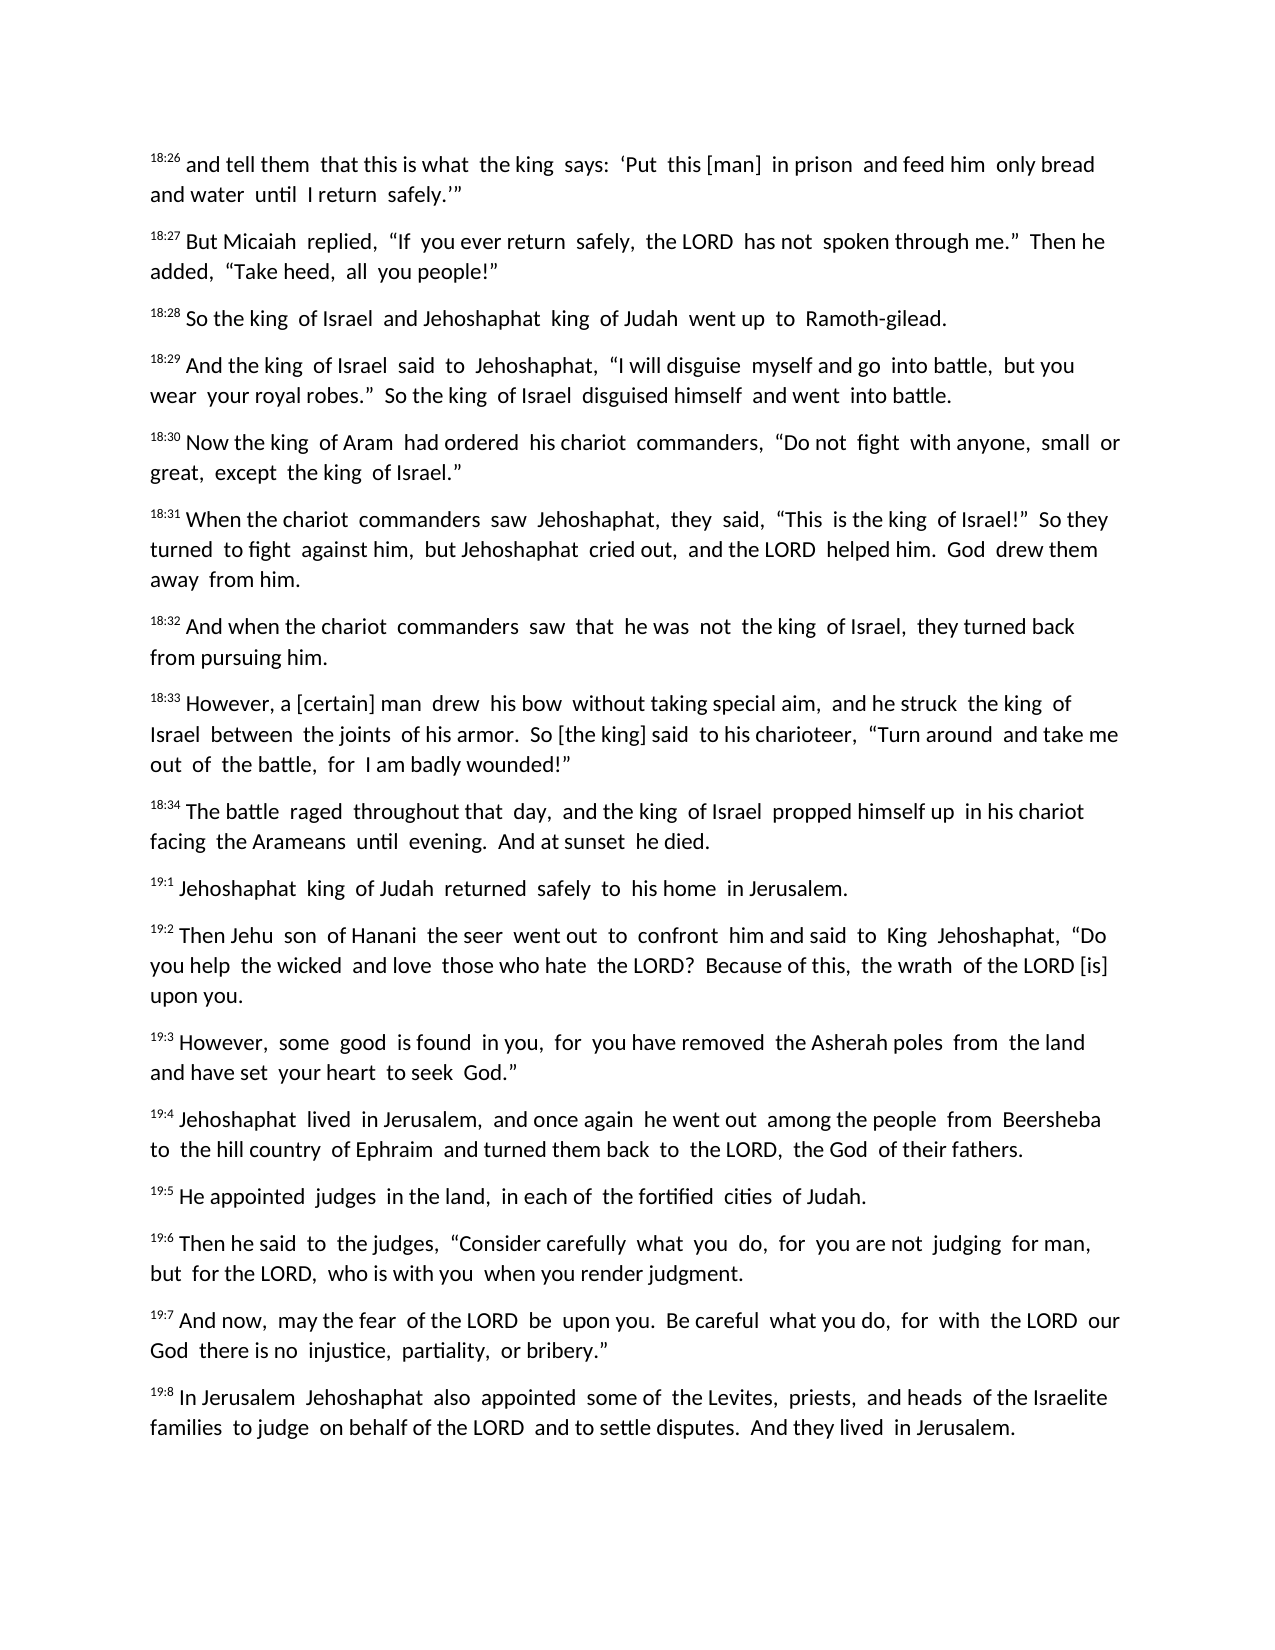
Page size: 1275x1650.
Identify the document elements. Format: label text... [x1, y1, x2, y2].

text 18:29 And the king of Israel said to Jehoshaphat, “I will disguise myself and go into battle, but you wear your royal robes.” So the king of Israel disguised himself and went into battle. [150, 351, 1125, 409]
text 18:30 Now the king of Aram had ordered his chariot commanders, “Do not fight with anyone, small or great, except the king of Israel.” [150, 428, 1125, 486]
text 19:3 However, some good is found in you, for you have removed the Asherah poles from the land and have set your heart to seek God.” [150, 1028, 1125, 1086]
text 19:2 Then Jehu son of Hanani the seer went out to confront him and said to King Jehoshaphat, “Do you help the wicked and love those who hate the LORD? Because of this, the wrath of the LORD [is] upon you. [150, 921, 1125, 1009]
text 18:34 The battle raged throughout that day, and the king of Israel propped himself up in his chariot facing the Arameans until evening. And at sunset he died. [150, 797, 1125, 855]
text 19:4 Jehoshaphat lived in Jerusalem, and once again he went out among the people from Beersheba to the hill country of Ephraim and turned them back to the LORD, the God of their fathers. [150, 1105, 1125, 1163]
text 19:5 He appointed judges in the land, in each of the fortified cities of Judah. [150, 1182, 1125, 1210]
text 19:7 And now, may the fear of the LORD be upon you. Be careful what you do, for with the LORD our God there is no injustice, partiality, or bribery.” [150, 1306, 1125, 1364]
text 18:33 However, a [certain] man drew his bow without taking special aim, and he struck the king of Israel between the joints of his armor. So [the king] said to his charioteer, “Turn around and take me out of the battle, for I am badly wounded!” [150, 689, 1125, 778]
text 18:31 When the chariot commanders saw Jehoshaphat, they said, “This is the king of Israel!” So they turned to fight against him, but Jehoshaphat cried out, and the LORD helped him. God drew them away from him. [150, 505, 1125, 594]
text 19:6 Then he said to the judges, “Consider carefully what you do, for you are not judging for man, but for the LORD, who is with you when you render judgment. [150, 1229, 1125, 1287]
text 18:32 And when the chariot commanders saw that he was not the king of Israel, they turned back from pursuing him. [150, 612, 1125, 671]
text 18:28 So the king of Israel and Jehoshaphat king of Judah went up to Ramoth-gilead. [150, 304, 1125, 332]
text 19:8 In Jerusalem Jehoshaphat also appointed some of the Levites, priests, and heads of the Israelite families to judge on behalf of the LORD and to settle disputes. And they lived in Jerusalem. [150, 1383, 1125, 1442]
text 18:27 But Micaiah replied, “If you ever return safely, the LORD has not spoken through me.” Then he added, “Take heed, all you people!” [150, 227, 1125, 285]
text 19:1 Jehoshaphat king of Judah returned safely to his home in Jerusalem. [150, 874, 1125, 902]
text 18:26 and tell them that this is what the king says: ‘Put this [man] in prison and feed him only bread and water until I return safely.’” [150, 150, 1125, 208]
